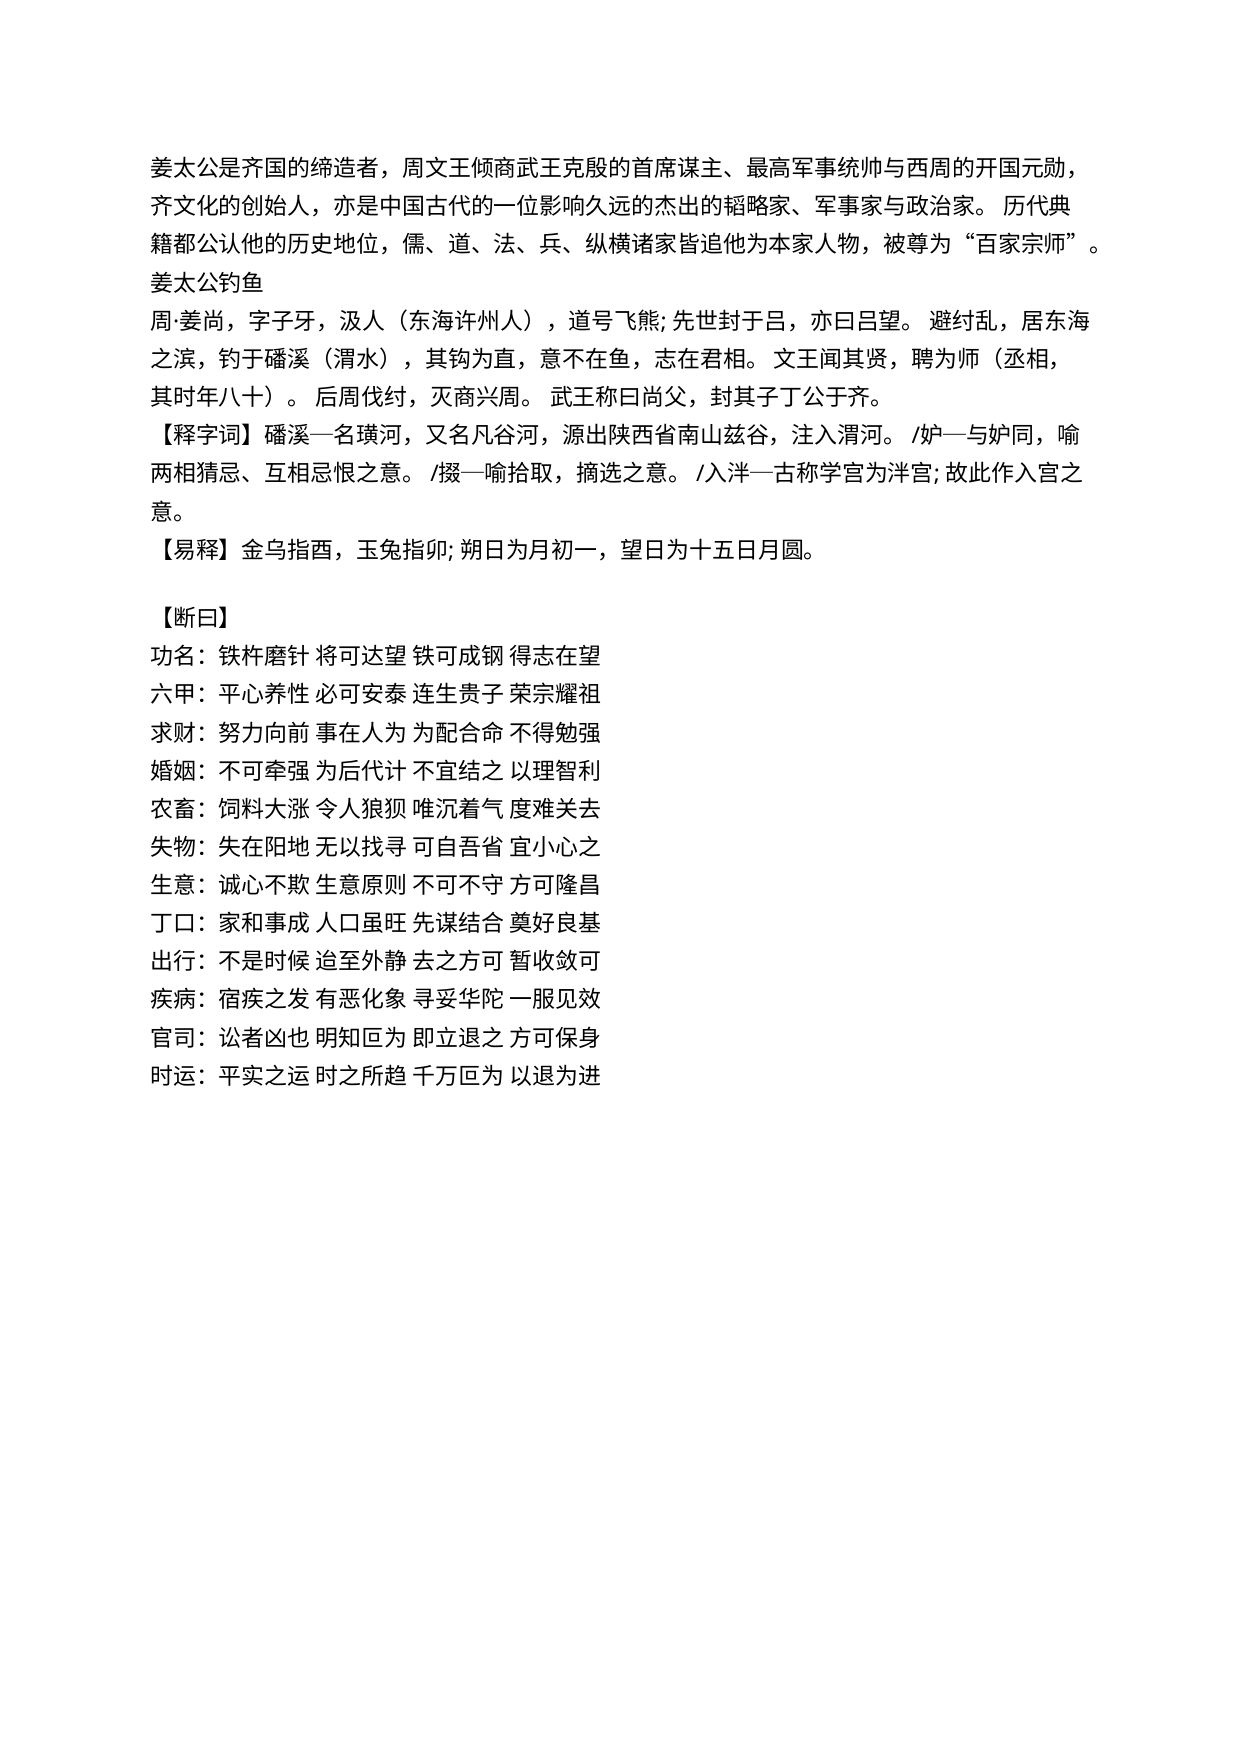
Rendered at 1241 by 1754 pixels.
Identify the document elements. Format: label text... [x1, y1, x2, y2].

text 求财：努力向前 事在人为 为配合命 不得勉强 [150, 714, 1090, 748]
text 时运：平实之运 时之所趋 千万叵为 以退为进 [150, 1058, 1090, 1091]
text 婚姻：不可牵强 为后代计 不宜结之 以理智利 [150, 753, 1090, 786]
text 疾病：宿疾之发 有恶化象 寻妥华陀 一服见效 [150, 981, 1090, 1014]
text 出行：不是时候 迨至外静 去之方可 暂收敛可 [150, 943, 1090, 976]
text 【断曰】 [150, 600, 1090, 633]
text 【释字词】磻溪─名璜河，又名凡谷河，源出陕西省南山兹谷，注入渭河。 /妒─与妒同，喻两相猜忌、互相忌恨之意。 /掇─喻拾取，摘选之意。 /入泮─古称学宫为泮宫; 故此作入宫之意。 [150, 417, 1090, 527]
text 失物：失在阳地 无以找寻 可自吾省 宜小心之 [150, 829, 1090, 862]
text 六甲：平心养性 必可安泰 连生贵子 荣宗耀祖 [150, 676, 1090, 709]
text 姜太公是齐国的缔造者，周文王倾商武王克殷的首席谋主、最高军事统帅与西周的开国元勋，齐文化的创始人，亦是中国古代的一位影响久远的杰出的韬略家、军事家与政治家。 历代典籍都公认他的历史地位，儒、道、法、兵、纵横诸家皆追他为本家人物，被尊为“百家宗师”。 [150, 150, 1090, 259]
text 周·姜尚，字子牙，汲人（东海许州人），道号飞熊; 先世封于吕，亦曰吕望。 避纣乱，居东海之滨，钓于磻溪（渭水），其钩为直，意不在鱼，志在君相。 文王闻其贤，聘为师（丞相，其时年八十）。 后周伐纣，灭商兴周。 武王称曰尚父，封其子丁公于齐。 [150, 302, 1090, 412]
text 生意：诚心不欺 生意原则 不可不守 方可隆昌 [150, 867, 1090, 900]
text 农畜：饲料大涨 令人狼狈 唯沉着气 度难关去 [150, 791, 1090, 824]
text 【易释】金乌指酉，玉兔指卯; 朔日为月初一，望日为十五日月圆。 [150, 532, 1090, 565]
text 丁口：家和事成 人口虽旺 先谋结合 奠好良基 [150, 905, 1090, 938]
text 功名：铁杵磨针 将可达望 铁可成钢 得志在望 [150, 638, 1090, 671]
text 官司：讼者凶也 明知叵为 即立退之 方可保身 [150, 1019, 1090, 1053]
text 姜太公钓鱼 [150, 264, 1090, 298]
